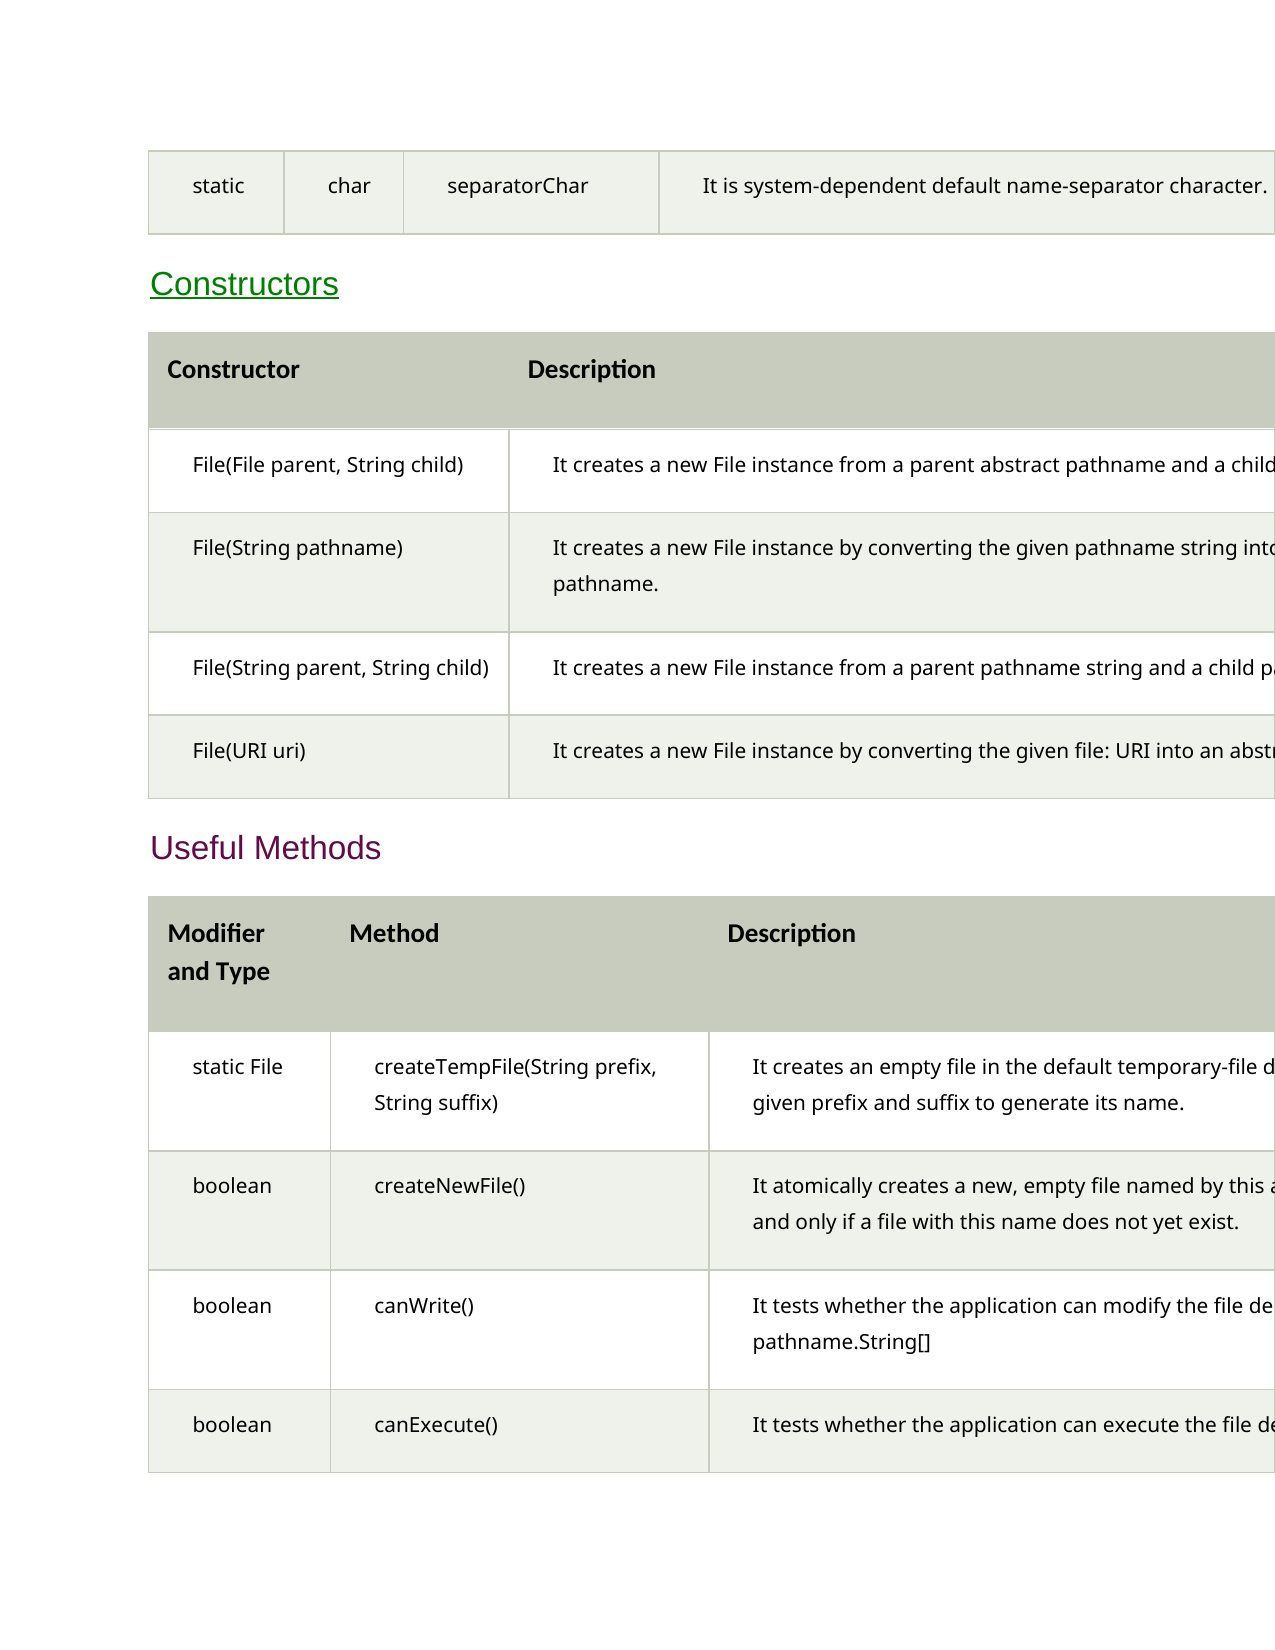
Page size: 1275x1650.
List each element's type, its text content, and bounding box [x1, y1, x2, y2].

table_header Description [509, 333, 1274, 428]
table_cell boolean [149, 1271, 330, 1388]
table_header Method [330, 898, 709, 1031]
table_cell It creates a new File instance by converting the given pathname string into an abstract pathname. [510, 513, 1274, 631]
table_cell canWrite() [331, 1271, 708, 1388]
subtitle Constructors [150, 264, 1125, 302]
table_cell It creates a new File instance from a parent pathname string and a child pathname string. [510, 633, 1274, 714]
table_cell It creates a new File instance by converting the given file: URI into an abstract pathname. [510, 716, 1274, 798]
table_cell File(String parent, String child) [149, 633, 508, 714]
table_cell char [285, 152, 403, 233]
table_cell It creates an empty file in the default temporary-file directory, using the given prefix and suffix to generate its name. [710, 1032, 1274, 1150]
table_cell createNewFile() [331, 1152, 708, 1269]
table_header Constructor [149, 333, 509, 428]
table_cell It is system-dependent default name-separator character. [660, 152, 1274, 233]
table_cell It creates a new File instance from a parent abstract pathname and a child pathname string. [510, 430, 1274, 512]
table_cell File(URI uri) [149, 716, 508, 798]
table_header Modifier and Type [149, 898, 330, 1031]
table_cell canExecute() [331, 1390, 708, 1472]
table_cell createTempFile(String prefix, String suffix) [331, 1032, 708, 1150]
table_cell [710, 1390, 1274, 1472]
table_cell File(File parent, String child) [149, 430, 508, 512]
table_cell It tests whether the application can modify the file denoted by this abstract pathname.String[] [710, 1271, 1274, 1388]
table_header Description [709, 898, 1274, 1031]
table_cell File(String pathname) [149, 513, 508, 631]
table_cell It atomically creates a new, empty file named by this abstract pathname if and only if a file with this name does not yet exist. [710, 1152, 1274, 1269]
table_cell boolean [149, 1390, 330, 1472]
table_cell static File [149, 1032, 330, 1150]
subtitle Useful Methods [150, 828, 1125, 867]
table_cell separatorChar [404, 152, 658, 233]
table_cell static [149, 152, 283, 233]
table_cell boolean [149, 1152, 330, 1269]
